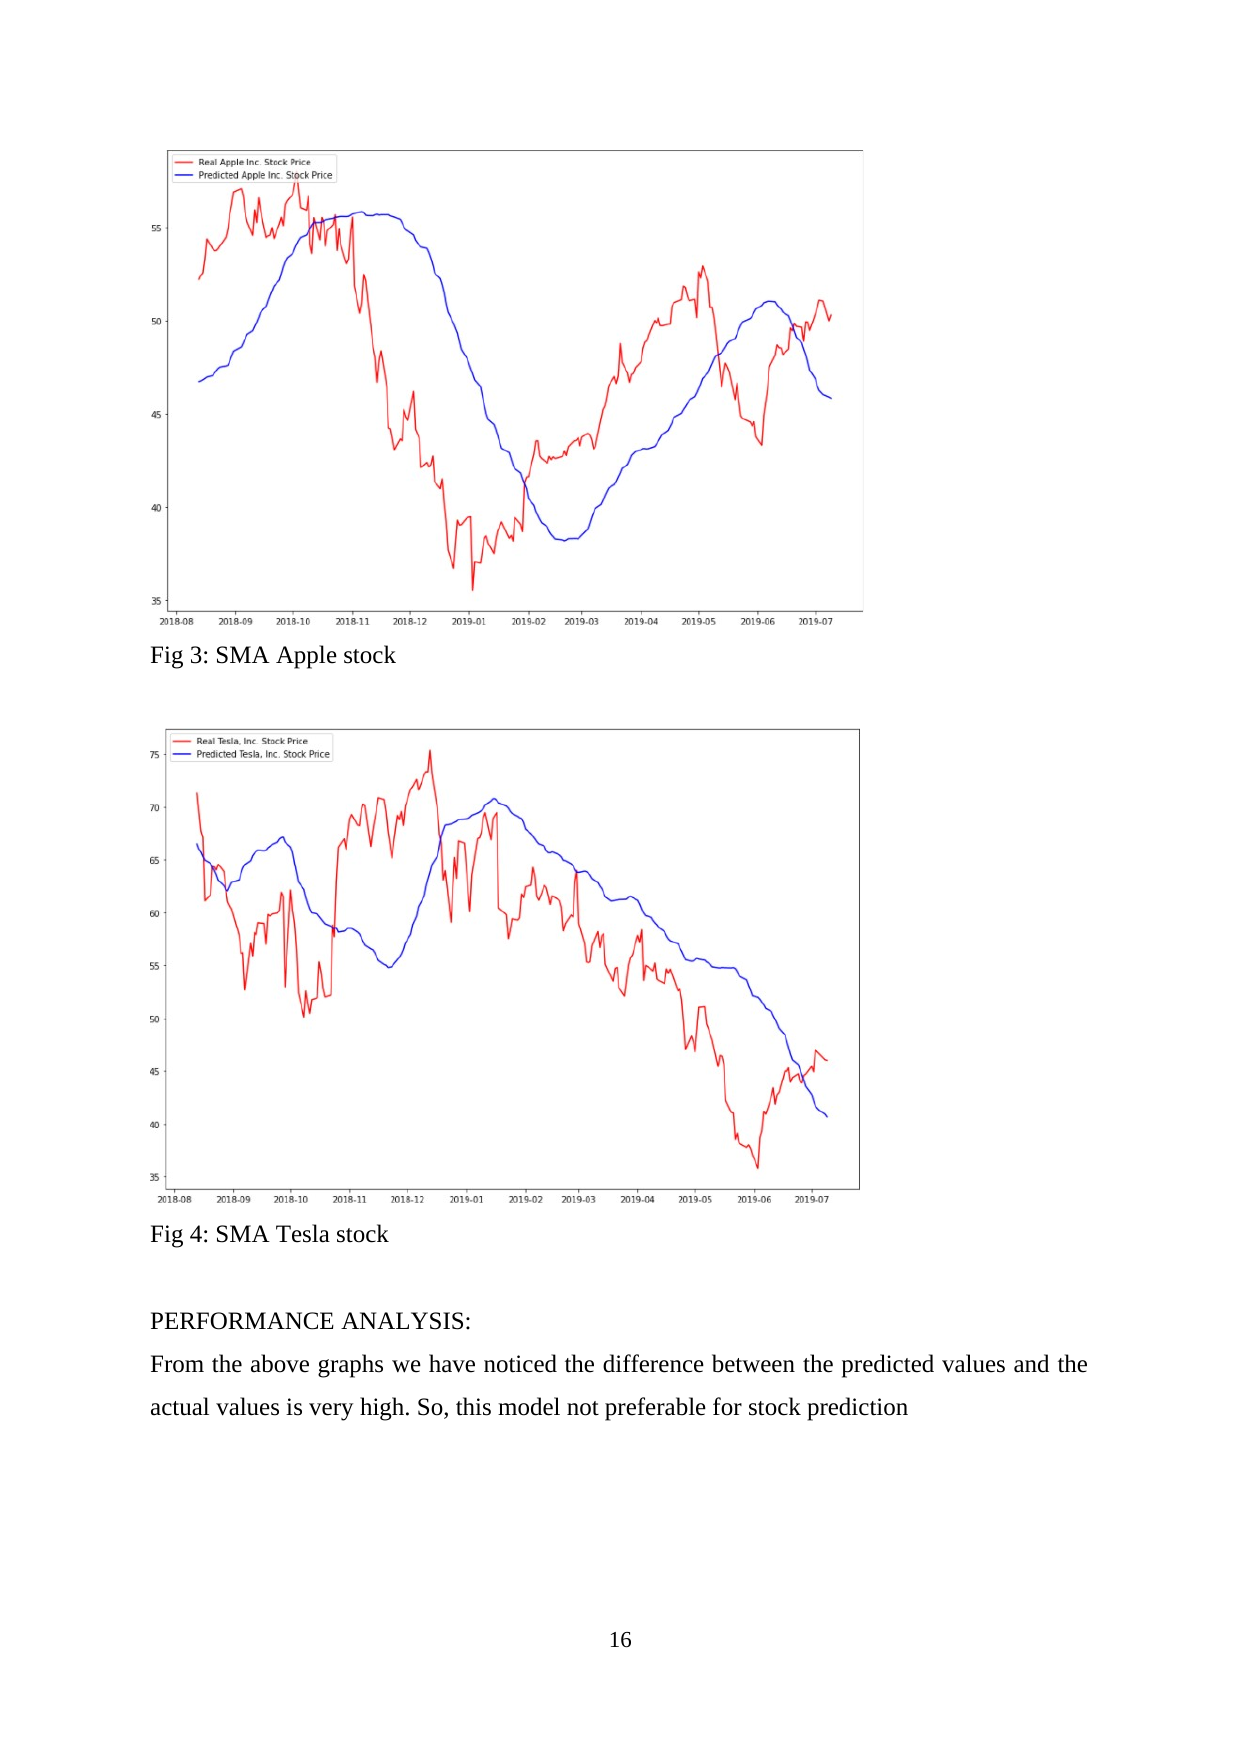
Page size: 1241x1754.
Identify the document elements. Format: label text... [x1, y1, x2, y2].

text Fig 4: SMA Tesla stock PERFORMANCE ANALYSIS: [150, 1162, 472, 1335]
picture [150, 728, 861, 1203]
picture [150, 150, 864, 625]
text From the above graphs we have noticed the difference between the predicted values and the actual values is very high. So, this model not preferable for stock prediction [150, 1349, 1136, 1421]
text Fig 3: SMA Apple stock [150, 641, 1136, 669]
